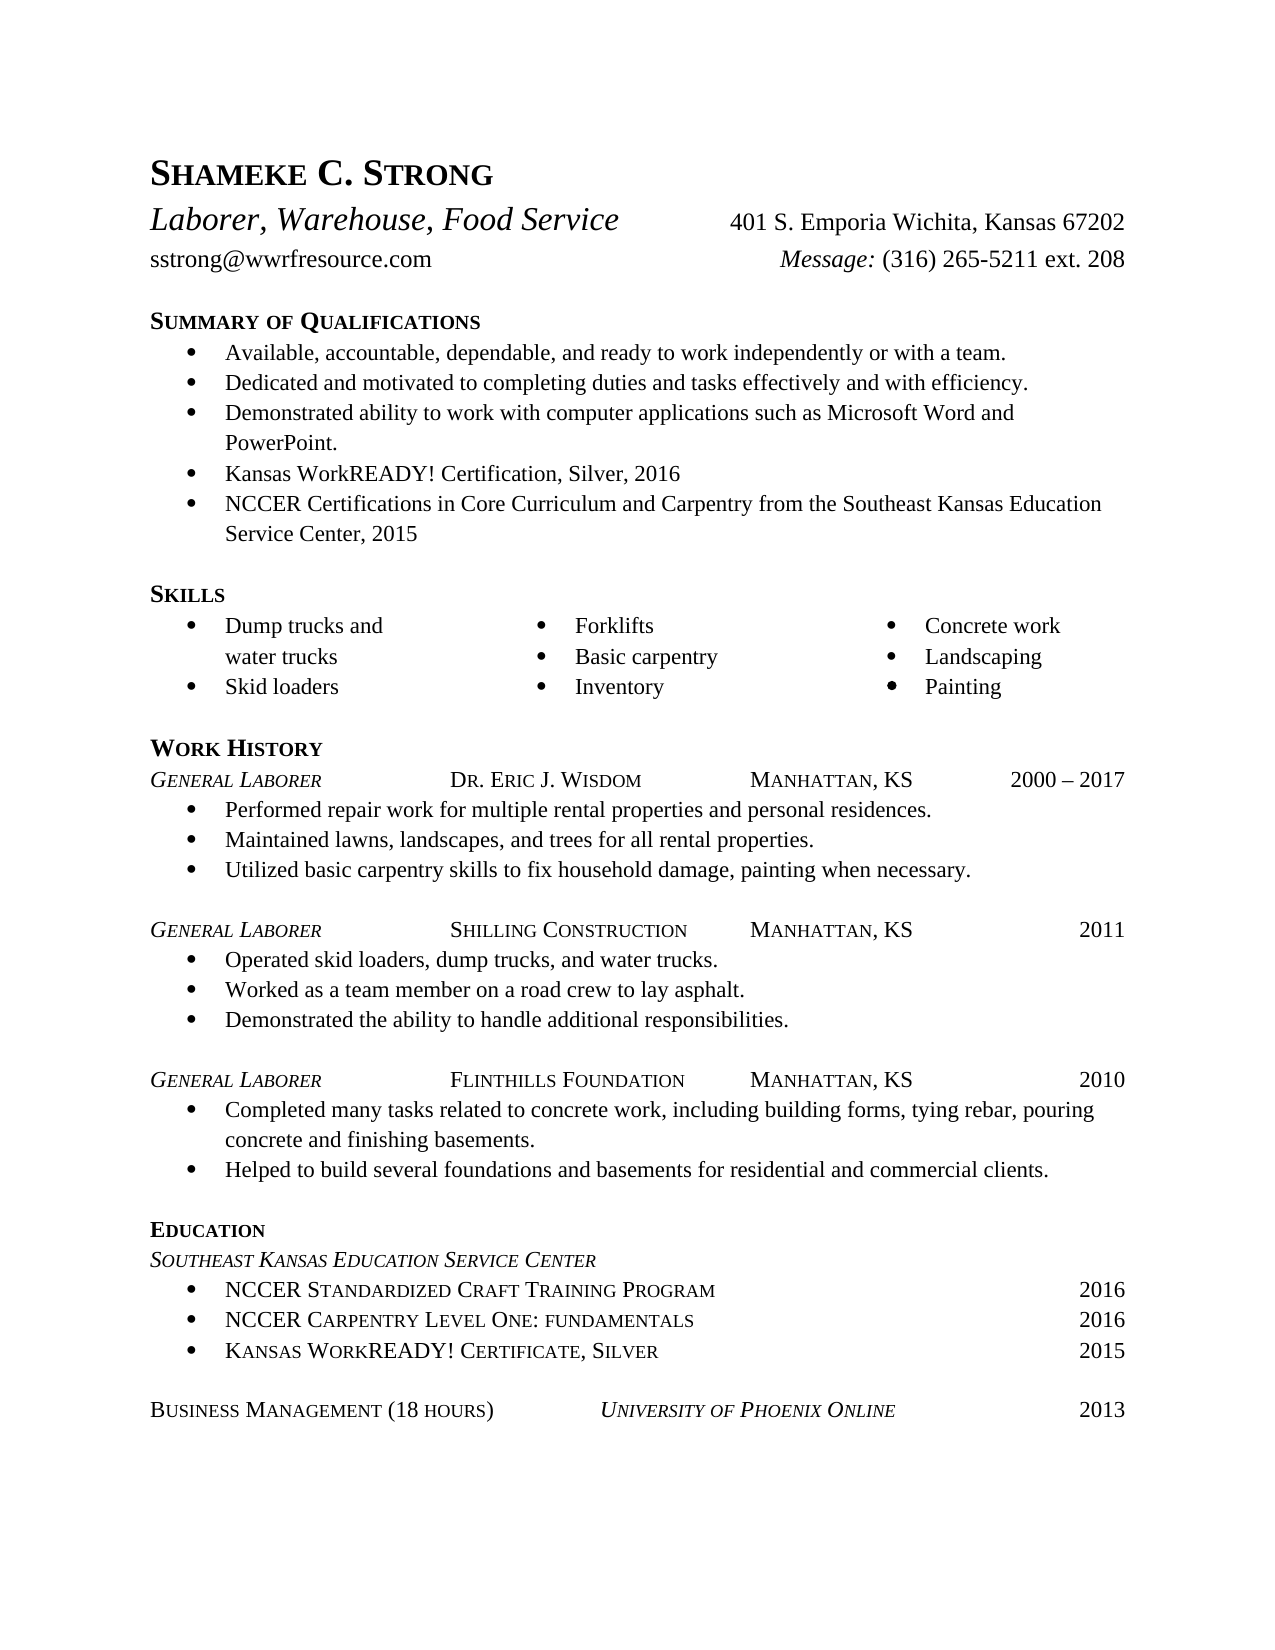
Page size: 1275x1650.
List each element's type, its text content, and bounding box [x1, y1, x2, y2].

text Business Management (18 hours) University of Phoenix Online 2013 [150, 1396, 1125, 1422]
text Shameke C. Strong [150, 150, 1125, 193]
text Work History [150, 733, 1125, 762]
list Forklifts [537, 612, 775, 639]
list Concrete work [887, 612, 1125, 639]
list Utilized basic carpentry skills to fix household damage, painting when necessary. [187, 856, 1125, 883]
list NCCER Standardized Craft Training Program 2016 [187, 1276, 1125, 1303]
text sstrong@wwrfresource.com Message: (316) 265-5211 ext. 208 [150, 244, 1125, 272]
list NCCER Certifications in Core Curriculum and Carpentry from the Southeast Kansas Education Service Center, 2015 [187, 490, 1125, 546]
list Inventory [537, 673, 775, 699]
list Dump trucks and water trucks [187, 612, 425, 669]
text General Laborer Flinthills Foundation Manhattan, KS 2010 [150, 1066, 1125, 1092]
text General Laborer Dr. Eric J. Wisdom Manhattan, KS 2000 – 2017 [150, 766, 1125, 792]
list Kansas WorkREADY! Certificate, Silver 2015 [187, 1337, 1125, 1363]
list Helped to build several foundations and basements for residential and commercial clients. [187, 1156, 1125, 1183]
list Available, accountable, dependable, and ready to work independently or with a team. [187, 339, 1125, 365]
list Dedicated and motivated to completing duties and tasks effectively and with efficiency. [187, 369, 1125, 395]
list NCCER Carpentry Level One: fundamentals 2016 [187, 1306, 1125, 1333]
list Kansas WorkREADY! Certification, Silver, 2016 [187, 460, 1125, 486]
list Maintained lawns, landscapes, and trees for all rental properties. [187, 826, 1125, 853]
list Demonstrated ability to work with computer applications such as Microsoft Word and PowerPoint. [187, 399, 1125, 456]
text General Laborer Shilling Construction Manhattan, KS 2011 [150, 916, 1125, 942]
text Skills [150, 579, 1125, 608]
list Painting [887, 673, 1125, 700]
text Summary of Qualifications [150, 306, 1125, 334]
list Basic carpentry [537, 643, 775, 669]
list Demonstrated the ability to handle additional responsibilities. [187, 1006, 1125, 1033]
list Landscaping [887, 643, 1125, 669]
text Southeast Kansas Education Service Center [150, 1246, 1125, 1272]
list Skid loaders [187, 673, 425, 699]
list Worked as a team member on a road crew to lay asphalt. [187, 976, 1125, 1003]
text Laborer, Warehouse, Food Service 401 S. Emporia Wichita, Kansas 67202 [150, 199, 1125, 238]
list Performed repair work for multiple rental properties and personal residences. [187, 796, 1125, 822]
text Education [150, 1216, 1125, 1242]
list Completed many tasks related to concrete work, including building forms, tying rebar, pouring concrete and finishing basements. [187, 1096, 1125, 1153]
list Operated skid loaders, dump trucks, and water trucks. [187, 946, 1125, 972]
